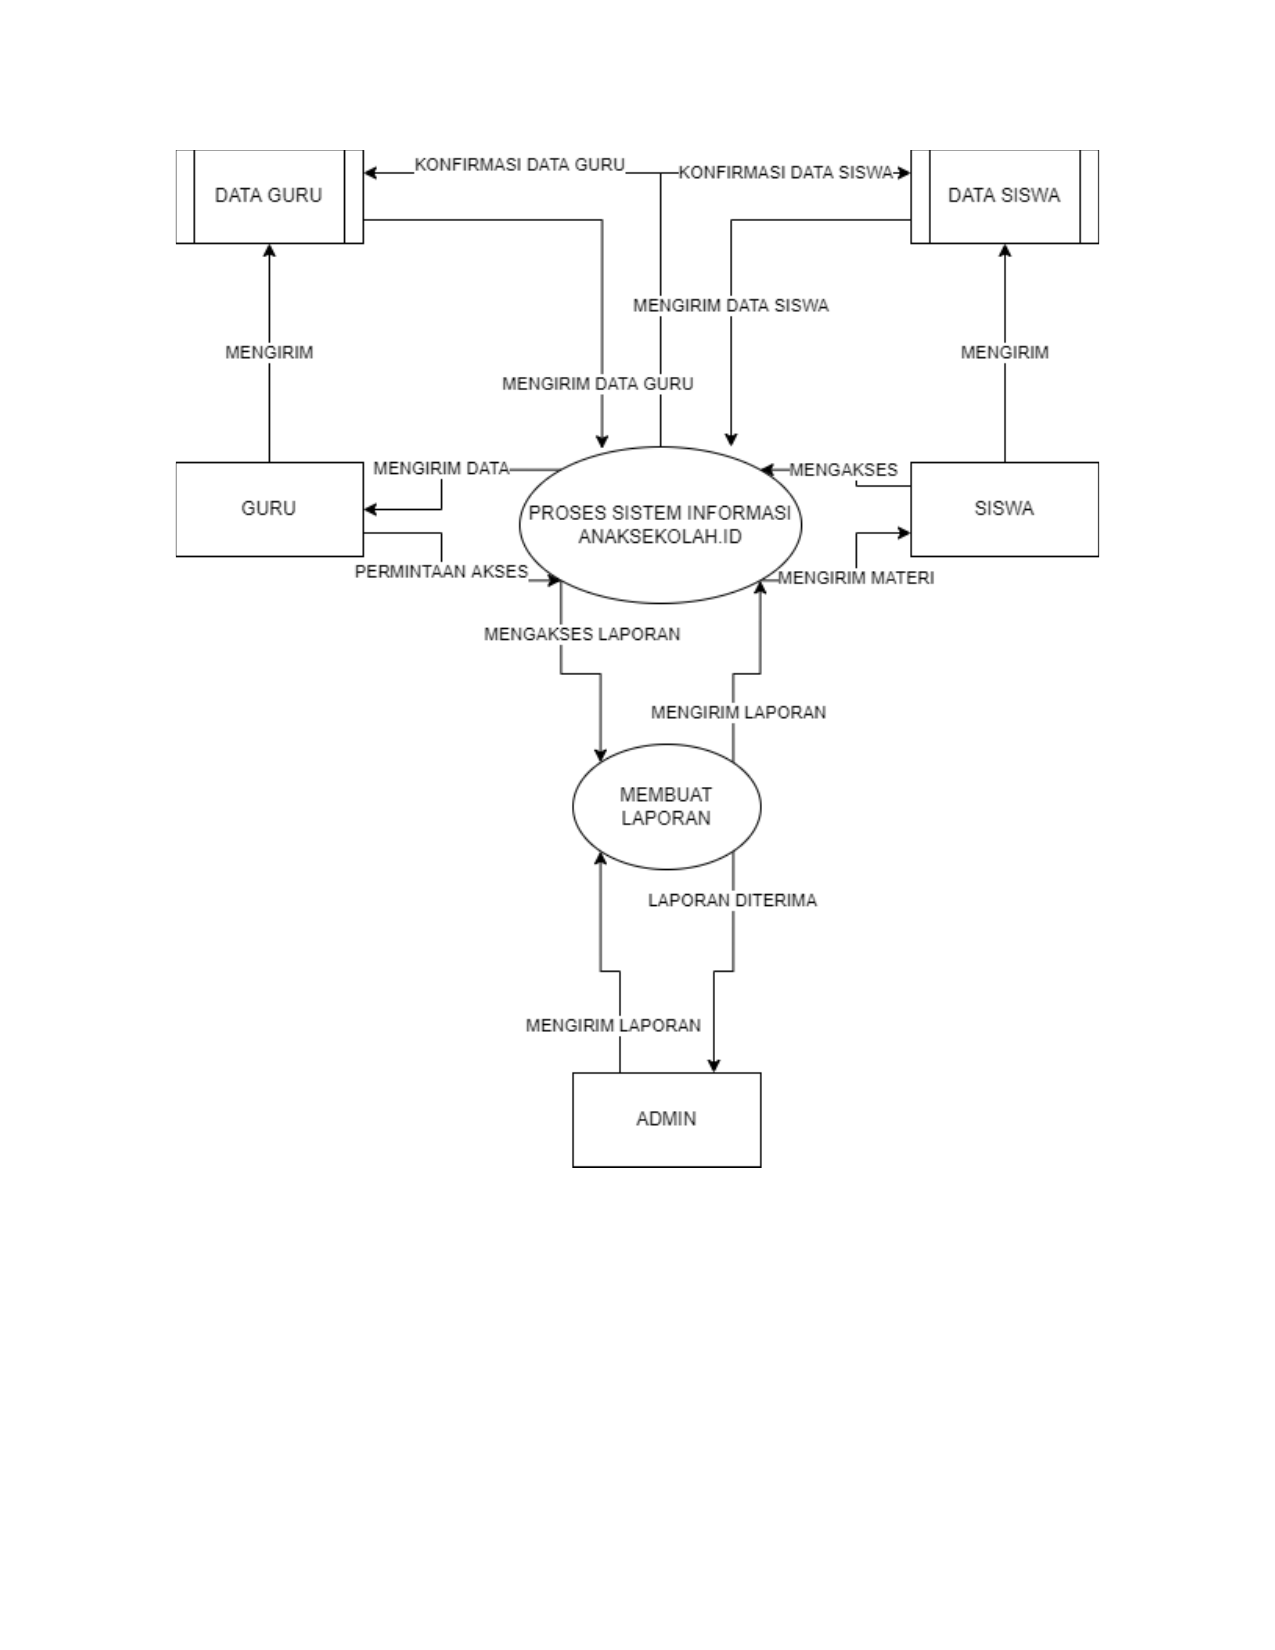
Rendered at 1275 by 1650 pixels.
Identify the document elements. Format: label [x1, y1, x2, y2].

picture [175, 150, 1100, 1168]
